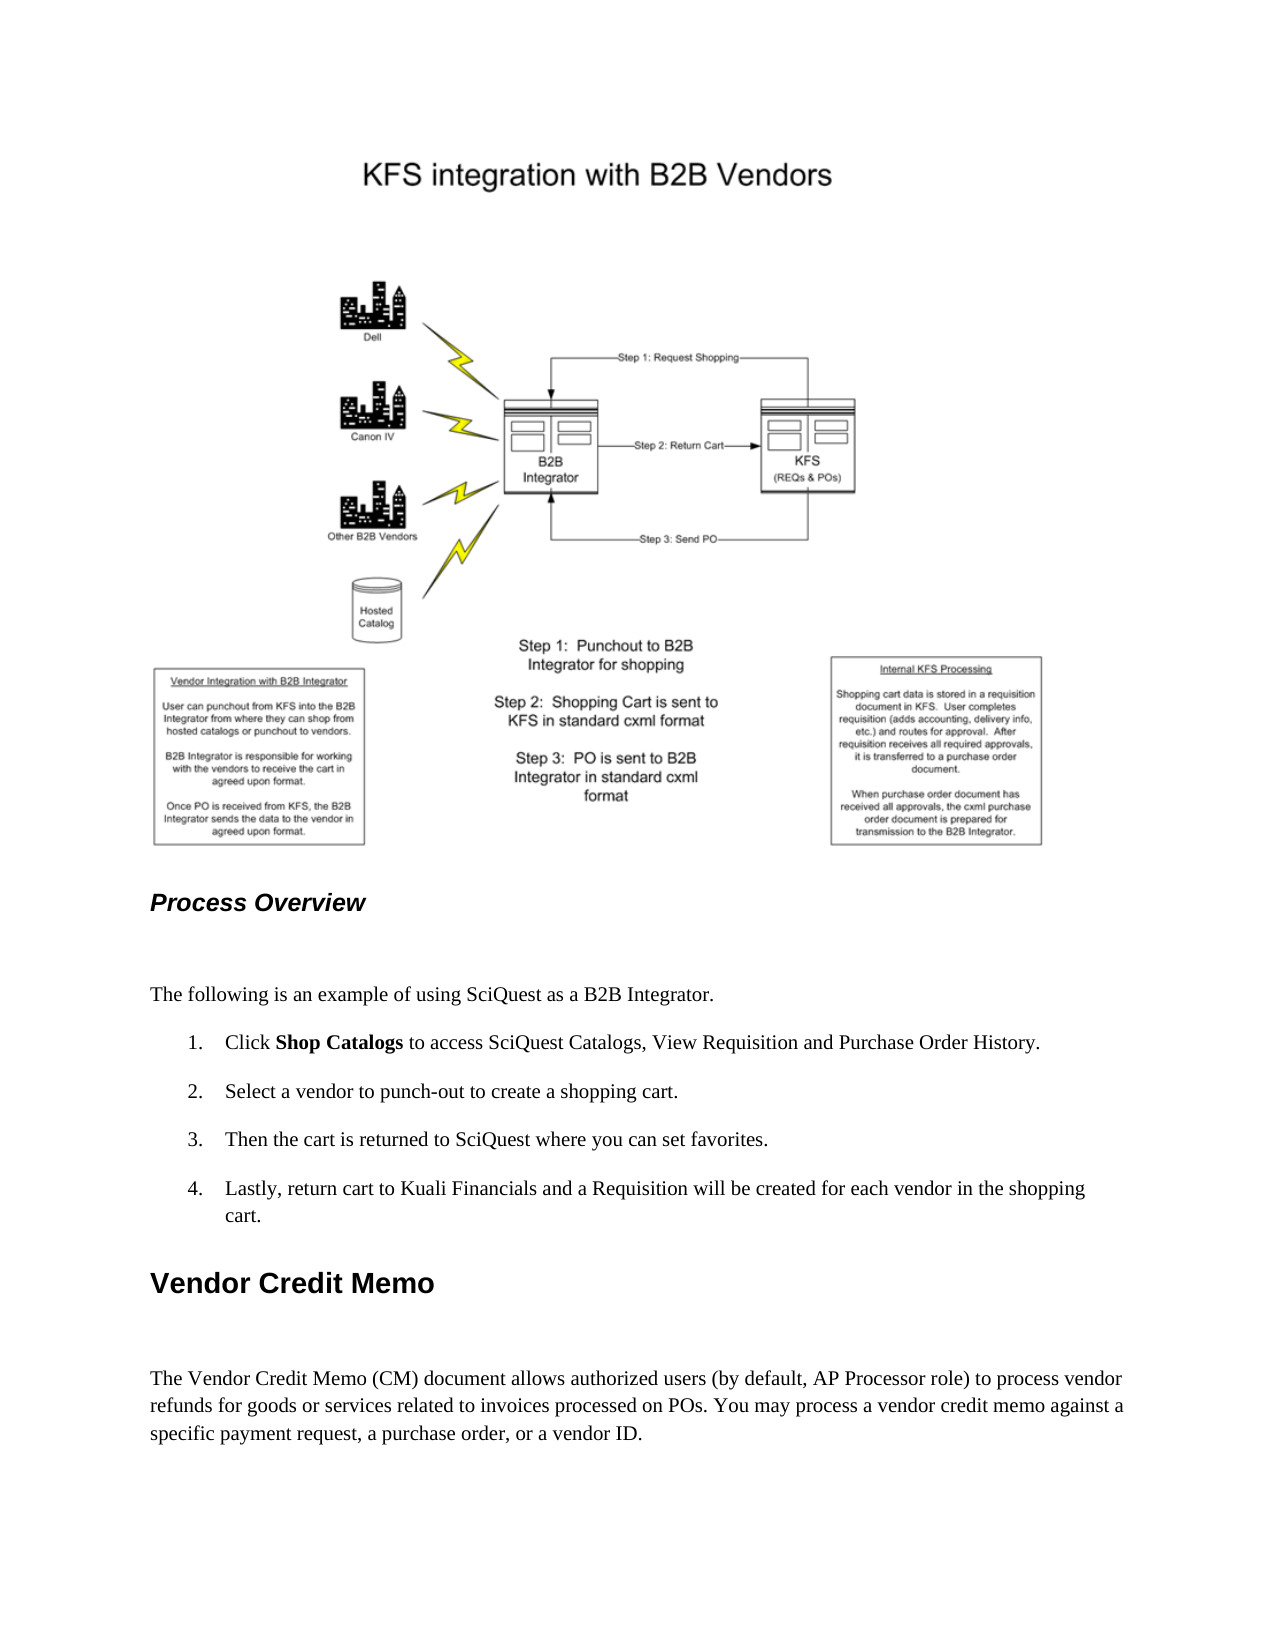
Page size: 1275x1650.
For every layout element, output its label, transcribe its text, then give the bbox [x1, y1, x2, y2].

text The following is an example of using SciQuest as a B2B Integrator. [150, 982, 1125, 1006]
subtitle Process Overview [150, 888, 1125, 917]
picture [150, 150, 1048, 848]
list Select a vendor to punch-out to create a shopping cart. [187, 1079, 1125, 1103]
subtitle Vendor Credit Memo [150, 1266, 1125, 1300]
list Click Shop Catalogs to access SciQuest Catalogs, View Requisition and Purchase Order History. [187, 1030, 1125, 1054]
text The Vendor Credit Memo (CM) document allows authorized users (by default, AP Processor role) to process vendor refunds for goods or services related to invoices processed on POs. You may process a vendor credit memo against a specific payment request, a purchase order, or a vendor ID. [150, 1366, 1125, 1445]
list Lastly, return cart to Kuali Financials and a Requisition will be created for each vendor in the shopping cart. [187, 1176, 1125, 1227]
list Then the cart is returned to SciQuest where you can set favorites. [187, 1127, 1125, 1151]
